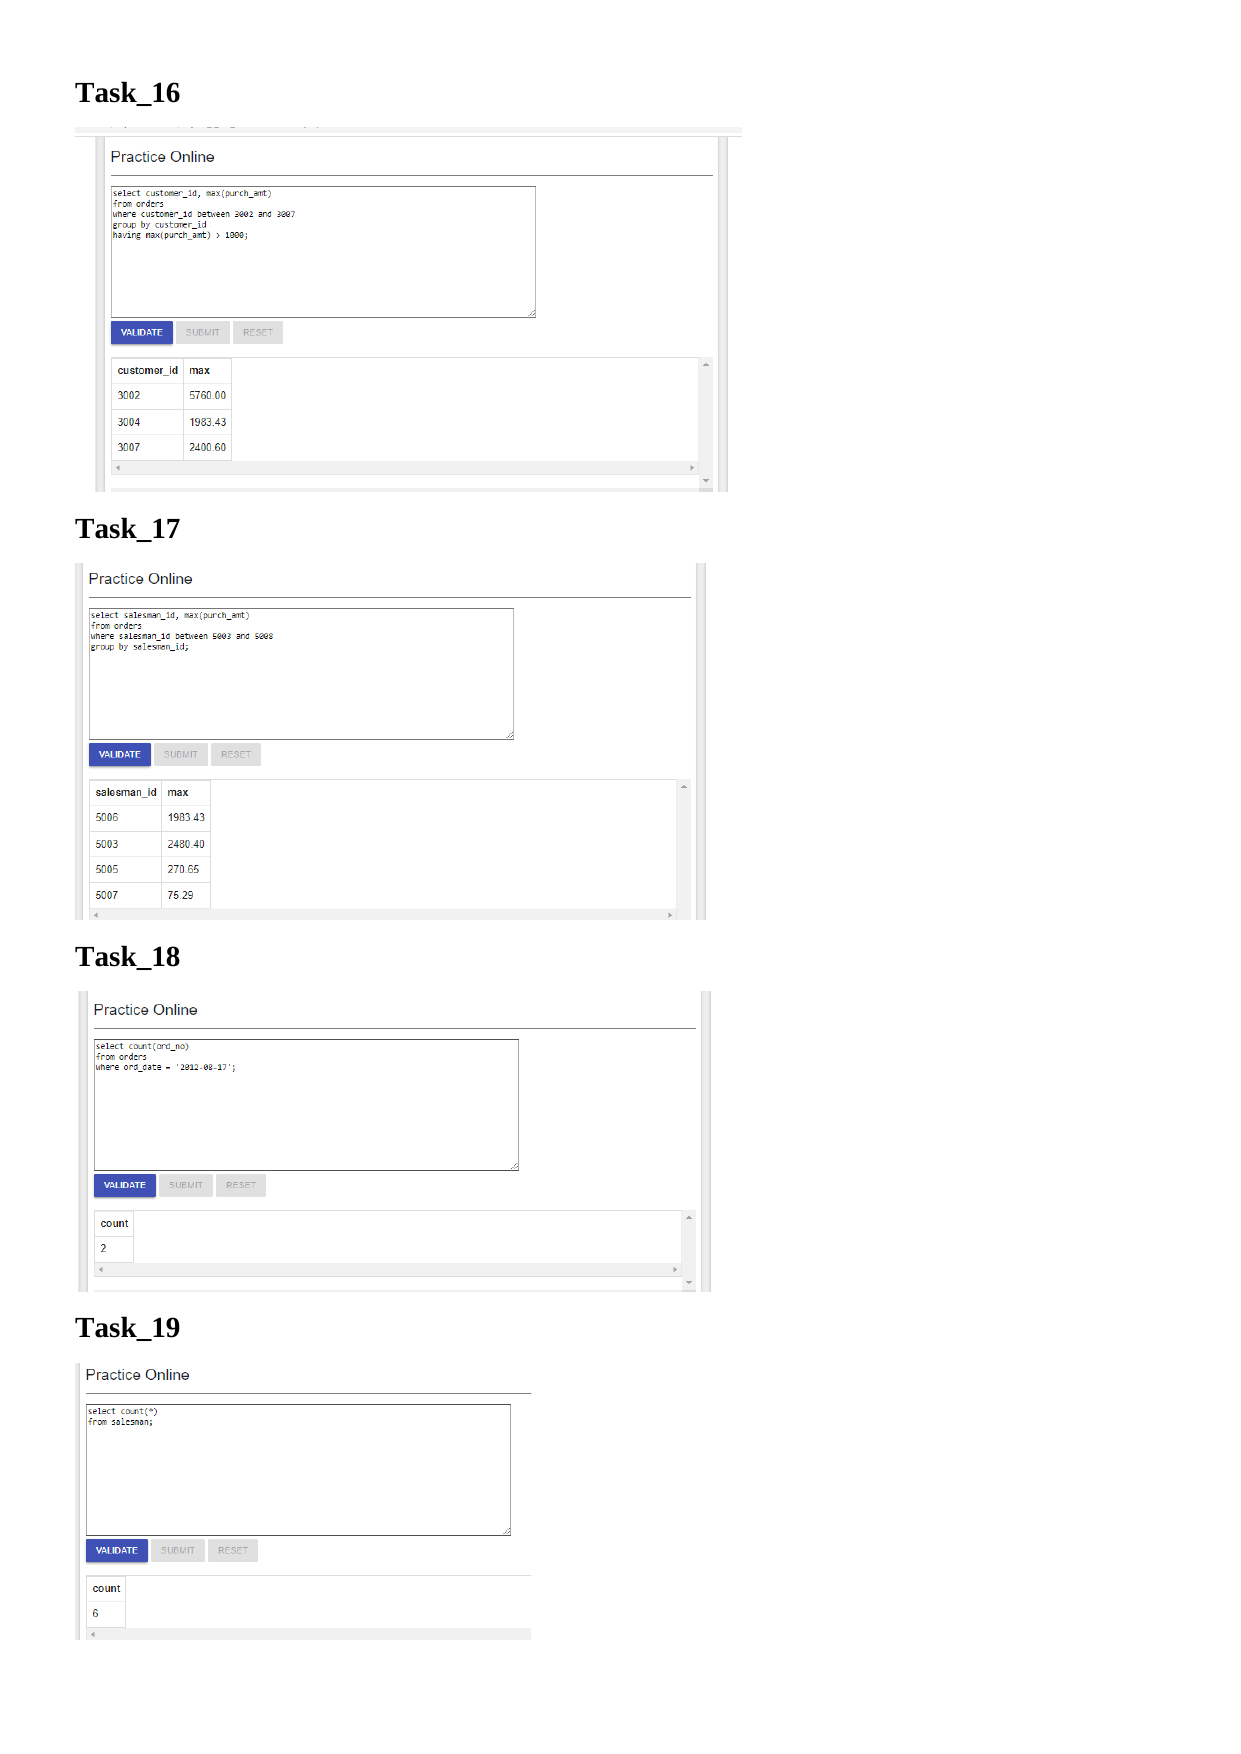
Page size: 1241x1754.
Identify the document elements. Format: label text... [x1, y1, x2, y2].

text Task_17 [75, 511, 1165, 544]
picture [75, 1363, 532, 1640]
picture [75, 127, 743, 492]
text Task_18 [75, 939, 1165, 972]
picture [75, 991, 721, 1292]
picture [75, 563, 729, 920]
text Task_16 [75, 75, 1165, 108]
text Task_19 [75, 1310, 1165, 1344]
